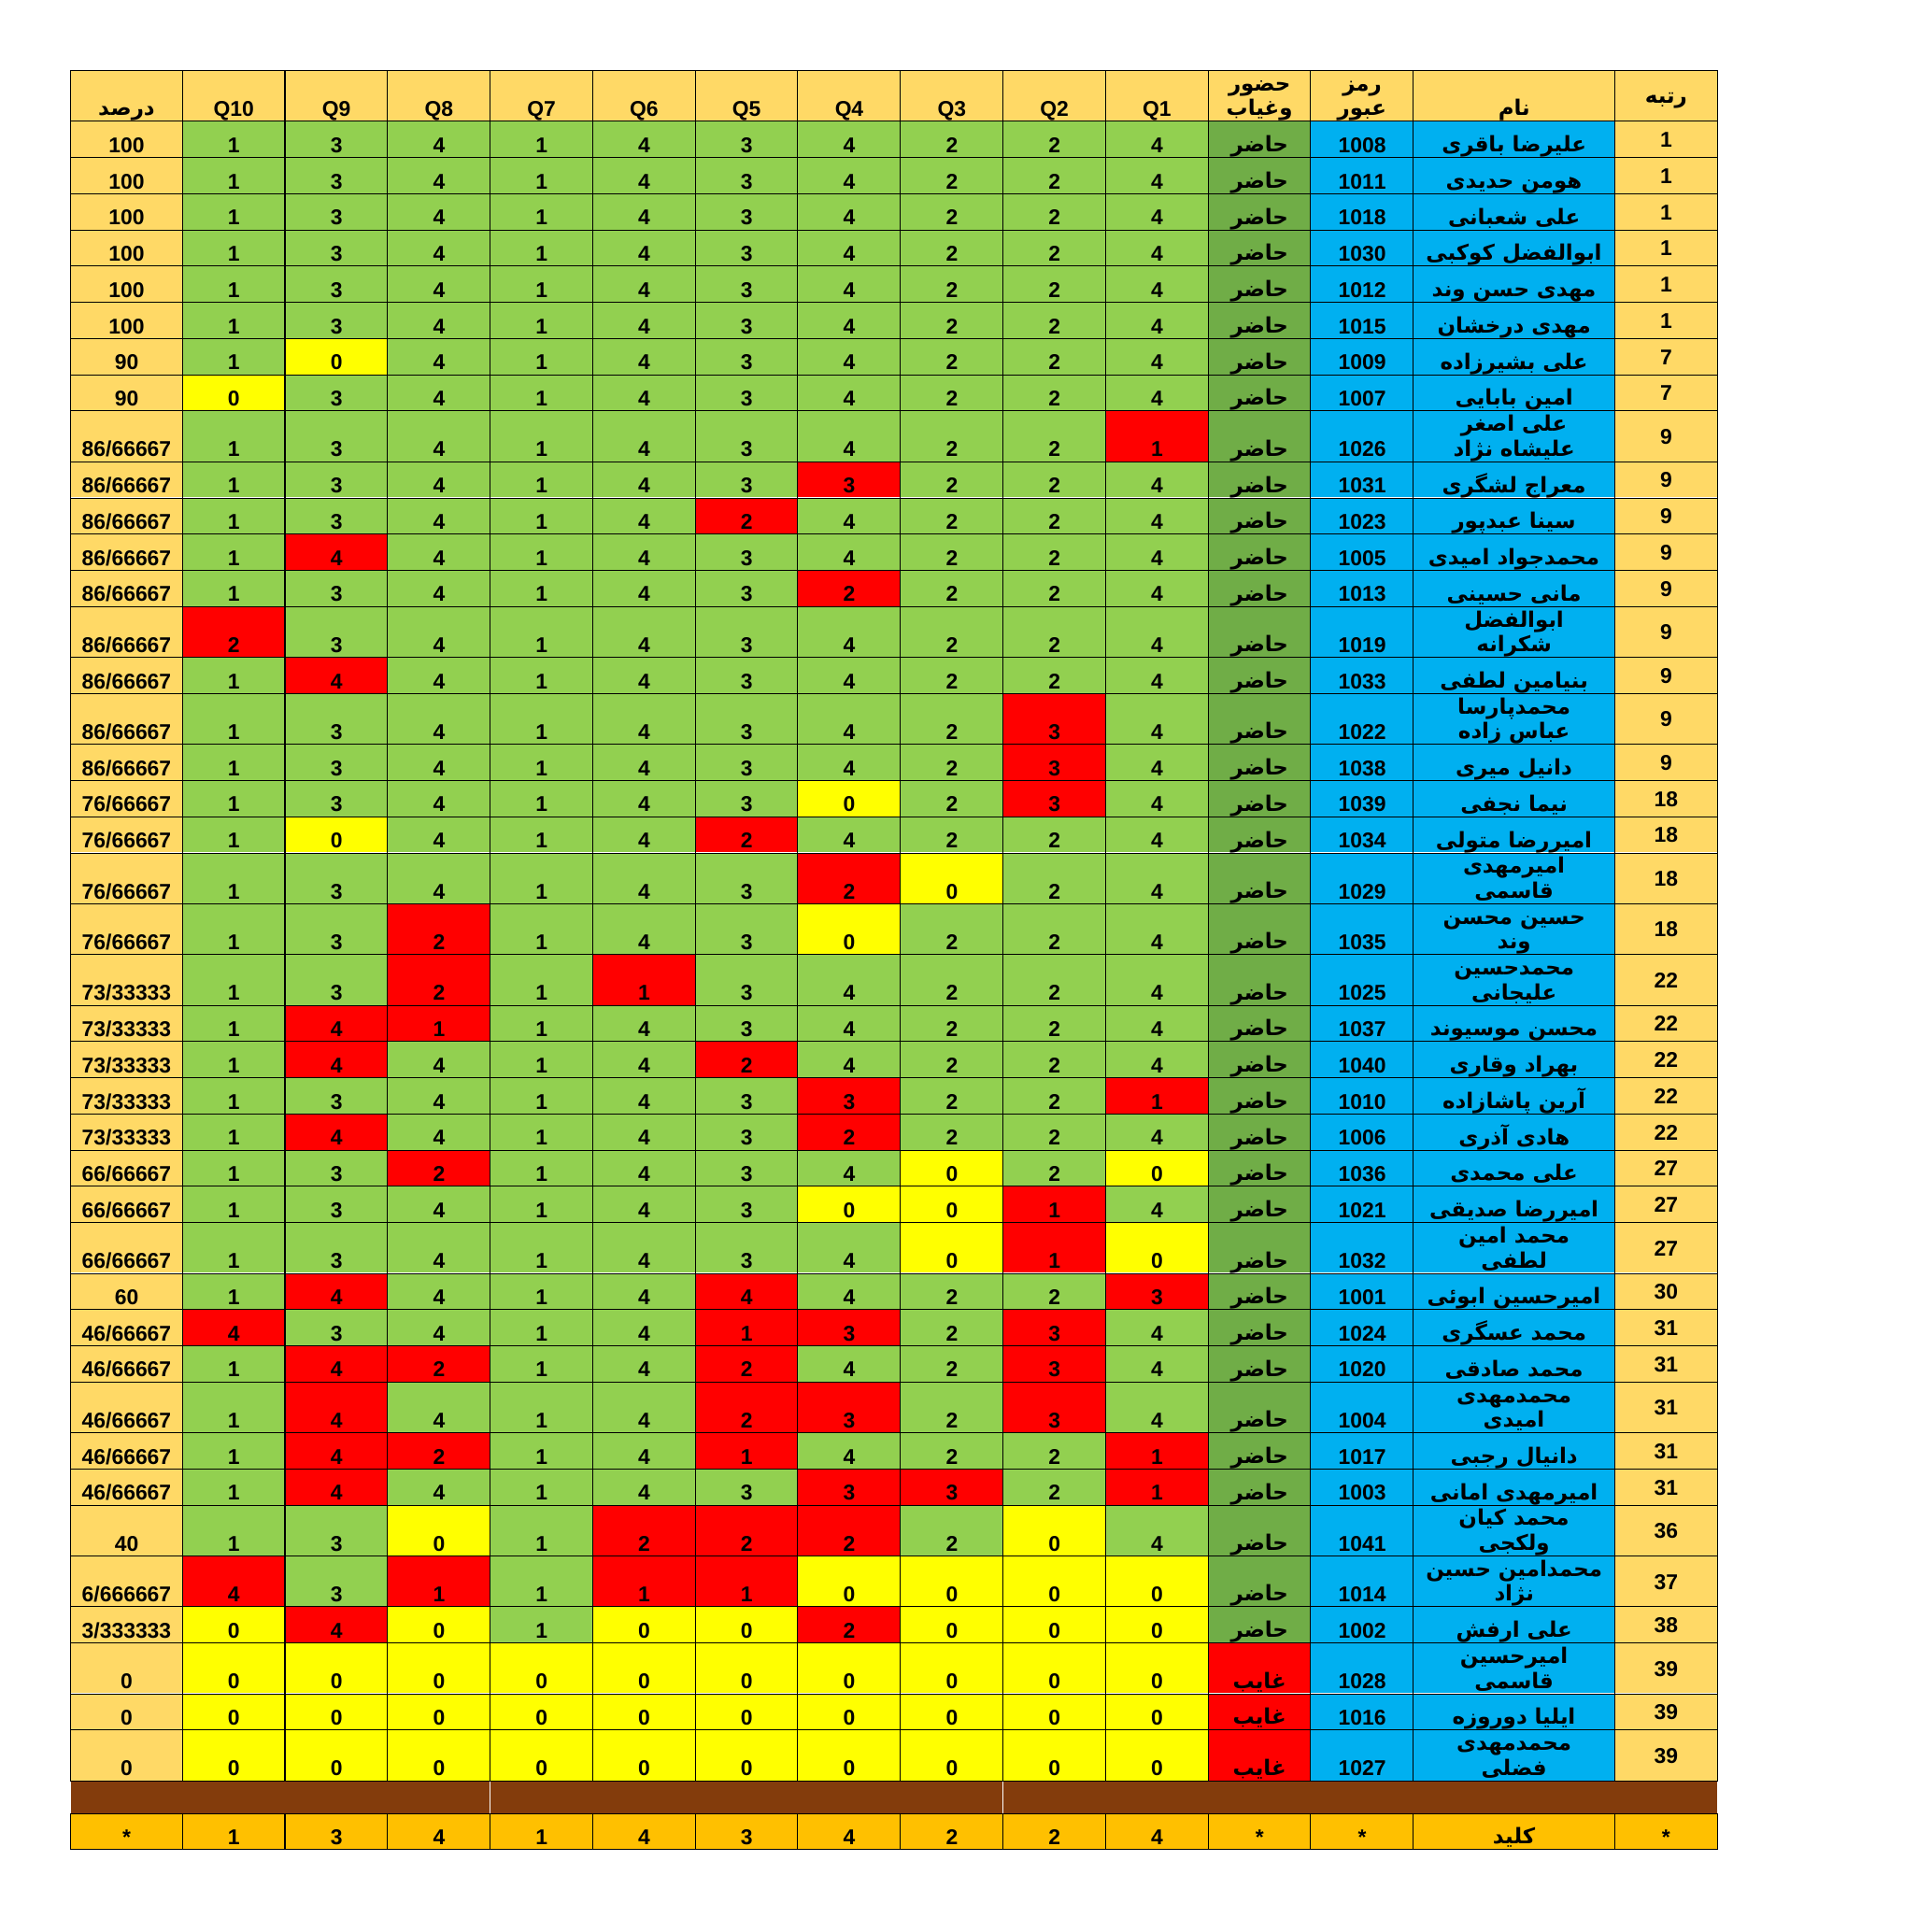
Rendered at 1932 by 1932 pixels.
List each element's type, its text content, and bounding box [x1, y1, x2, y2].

table_header Q2 [1003, 71, 1105, 121]
table_cell 0 [1106, 1730, 1208, 1781]
table_cell 0 [798, 1643, 900, 1693]
table_cell 2 [1003, 499, 1105, 533]
table_cell حاضر [1209, 1470, 1310, 1505]
table_cell 3 [696, 1078, 797, 1114]
table_cell 2 [798, 1506, 900, 1556]
table_cell 4 [388, 121, 490, 157]
table_cell 3 [286, 1078, 387, 1114]
table_cell 2 [901, 1006, 1002, 1041]
table_cell 2 [901, 571, 1002, 606]
table_header Q6 [593, 71, 695, 121]
table_cell سینا عبدپور [1413, 499, 1614, 533]
table_cell 1 [490, 1115, 592, 1150]
table_cell 2 [1003, 1042, 1105, 1077]
table_cell 4 [388, 1470, 490, 1505]
table_cell 1 [593, 955, 695, 1005]
table_cell مانی حسینی [1413, 571, 1614, 606]
table_cell 2 [388, 1346, 490, 1382]
table_cell 3 [286, 854, 387, 903]
table_cell 1015 [1311, 303, 1413, 338]
table_cell 1 [183, 694, 284, 744]
table_cell 4 [798, 194, 900, 230]
table_cell 2 [901, 158, 1002, 193]
table_cell 2 [1003, 1115, 1105, 1150]
table_cell 1 [183, 854, 284, 903]
table_cell 86/66667 [71, 694, 182, 744]
table_cell 1 [490, 1433, 592, 1469]
table_cell 1035 [1311, 904, 1413, 954]
table_cell 1 [490, 1042, 592, 1077]
table_cell 1 [490, 745, 592, 780]
table_cell 1 [183, 1274, 284, 1309]
table_cell 2 [901, 231, 1002, 265]
table_cell 0 [1003, 1695, 1105, 1729]
table_cell 3 [798, 462, 900, 497]
table_cell 2 [901, 745, 1002, 780]
table_cell 0 [798, 781, 900, 817]
table_cell علی شعبانی [1413, 194, 1614, 230]
table_cell 3 [696, 376, 797, 410]
table_cell ابوالفضل شکرانه [1413, 607, 1614, 657]
table_cell 1 [696, 1433, 797, 1469]
table_cell 4 [388, 158, 490, 193]
table_cell 4 [183, 1556, 284, 1606]
table_cell 4 [593, 462, 695, 497]
table_cell 2 [1003, 1470, 1105, 1505]
table_cell حاضر [1209, 303, 1310, 338]
table_cell 4 [798, 658, 900, 693]
table_cell 0 [71, 1695, 182, 1729]
table_header درصد [71, 71, 182, 121]
table_cell 4 [388, 1186, 490, 1222]
table_cell امیرمهدی قاسمی [1413, 854, 1614, 903]
table_cell حاضر [1209, 658, 1310, 693]
table_cell 4 [1106, 1506, 1208, 1556]
table_cell [798, 1782, 901, 1813]
table_cell 4 [1106, 1186, 1208, 1222]
table_cell 4 [286, 1433, 387, 1469]
table_cell 1 [183, 817, 284, 852]
table_cell محمد امین لطفی [1413, 1223, 1614, 1272]
table_cell 3 [286, 1556, 387, 1606]
table_cell 0 [1106, 1151, 1208, 1186]
table_cell 76/66667 [71, 904, 182, 954]
table_cell 4 [388, 1383, 490, 1432]
table_cell 86/66667 [71, 462, 182, 497]
table_cell [1413, 1782, 1614, 1813]
table_cell 1030 [1311, 231, 1413, 265]
table_cell 4 [388, 571, 490, 606]
table_cell 86/66667 [71, 571, 182, 606]
table_cell 1 [696, 1310, 797, 1345]
table_cell 1 [183, 121, 284, 157]
table_cell 0 [593, 1730, 695, 1781]
table_cell 1005 [1311, 534, 1413, 570]
table_cell 1 [593, 1556, 695, 1606]
table_cell 4 [1106, 1042, 1208, 1077]
table_cell 4 [798, 158, 900, 193]
table_cell 1016 [1311, 1695, 1413, 1729]
table_cell 18 [1615, 781, 1717, 817]
table_cell 4 [593, 1470, 695, 1505]
table_cell 4 [388, 1814, 490, 1849]
table_cell 2 [1003, 1151, 1105, 1186]
table_cell 1 [183, 955, 284, 1005]
table_cell 1 [183, 1006, 284, 1041]
table_cell 2 [696, 1506, 797, 1556]
table_cell بنیامین لطفی [1413, 658, 1614, 693]
table_cell 4 [1106, 1006, 1208, 1041]
table_cell 1002 [1311, 1607, 1413, 1642]
table_cell 9 [1615, 411, 1717, 462]
table_cell 1 [183, 158, 284, 193]
table_cell 1004 [1311, 1383, 1413, 1432]
table_cell 9 [1615, 607, 1717, 657]
table_cell [901, 1782, 1002, 1813]
table_cell 4 [593, 904, 695, 954]
table_cell 2 [798, 1607, 900, 1642]
table_cell 3 [696, 694, 797, 744]
table_cell حاضر [1209, 1556, 1310, 1606]
table_cell 0 [490, 1730, 592, 1781]
table_cell امیرحسین ابوئی [1413, 1274, 1614, 1309]
table_cell 38 [1615, 1607, 1717, 1642]
table_cell 4 [593, 1383, 695, 1432]
table_cell 73/33333 [71, 955, 182, 1005]
table_cell 3 [696, 904, 797, 954]
table_cell 3 [1003, 781, 1105, 817]
table_cell 2 [1003, 607, 1105, 657]
table_cell 27 [1615, 1223, 1717, 1272]
table_cell 2 [388, 1433, 490, 1469]
table_cell 1 [183, 658, 284, 693]
table_cell حاضر [1209, 607, 1310, 657]
table_cell 1 [490, 158, 592, 193]
table_cell 2 [901, 658, 1002, 693]
table_cell 7 [1615, 339, 1717, 375]
table_cell 3 [286, 411, 387, 462]
table_cell 39 [1615, 1643, 1717, 1693]
table_cell 0 [901, 1643, 1002, 1693]
table_cell 1041 [1311, 1506, 1413, 1556]
table_cell 1008 [1311, 121, 1413, 157]
table_cell 3 [1003, 1383, 1105, 1432]
table_cell 4 [388, 1223, 490, 1272]
table_cell 1 [1003, 1186, 1105, 1222]
table_cell 1 [183, 339, 284, 375]
table_cell 4 [1106, 607, 1208, 657]
table_cell امین بابایی [1413, 376, 1614, 410]
table_cell 1 [490, 1607, 592, 1642]
table_cell 31 [1615, 1470, 1717, 1505]
table_cell 3 [696, 781, 797, 817]
table_cell 4 [593, 1006, 695, 1041]
table_cell [490, 1782, 592, 1813]
table_cell حاضر [1209, 955, 1310, 1005]
table_cell 0 [696, 1607, 797, 1642]
table_cell 1 [1615, 194, 1717, 230]
table_cell 0 [901, 1695, 1002, 1729]
table_cell 73/33333 [71, 1006, 182, 1041]
table_cell 0 [1106, 1223, 1208, 1272]
table_cell 4 [593, 231, 695, 265]
table_cell 0 [593, 1643, 695, 1693]
table_cell حاضر [1209, 1346, 1310, 1382]
table_cell 4 [593, 694, 695, 744]
table_cell دانیل میری [1413, 745, 1614, 780]
table_cell هادی آذری [1413, 1115, 1614, 1150]
table_cell 1 [1003, 1223, 1105, 1272]
table_cell 3 [696, 266, 797, 302]
table_cell 3 [286, 499, 387, 533]
table_cell 0 [798, 904, 900, 954]
table_cell 4 [696, 1274, 797, 1309]
table_cell علی ارفش [1413, 1607, 1614, 1642]
table_cell 1025 [1311, 955, 1413, 1005]
table_cell 2 [1003, 1006, 1105, 1041]
table_cell 4 [388, 499, 490, 533]
table_cell 1024 [1311, 1310, 1413, 1345]
table_cell 4 [1106, 121, 1208, 157]
table_cell 0 [901, 1151, 1002, 1186]
table_cell 2 [696, 817, 797, 852]
table_cell محمدپارسا عباس زاده [1413, 694, 1614, 744]
table_cell 1 [1106, 1078, 1208, 1114]
table_cell 1 [183, 904, 284, 954]
table_header Q7 [490, 71, 592, 121]
table_cell 4 [798, 955, 900, 1005]
table_cell آرین پاشازاده [1413, 1078, 1614, 1114]
table_cell حاضر [1209, 781, 1310, 817]
table_cell امیررضا متولی [1413, 817, 1614, 852]
table_cell 4 [593, 1310, 695, 1345]
table_cell 0 [388, 1643, 490, 1693]
table_cell 1 [490, 955, 592, 1005]
table_cell 1 [183, 1433, 284, 1469]
table_cell 0 [1003, 1730, 1105, 1781]
table_cell 31 [1615, 1346, 1717, 1382]
table_cell 1017 [1311, 1433, 1413, 1469]
table_cell 4 [593, 1814, 695, 1849]
table_header نام [1413, 71, 1614, 121]
table_cell [1105, 1782, 1208, 1813]
table_cell 4 [1106, 817, 1208, 852]
table_cell 4 [593, 745, 695, 780]
table_cell ایلیا دوروزه [1413, 1695, 1614, 1729]
table_cell 1 [1106, 1433, 1208, 1469]
table_cell 4 [286, 1274, 387, 1309]
table_cell 1 [183, 534, 284, 570]
table_cell 3 [696, 462, 797, 497]
table_cell محمدامین حسین نژاد [1413, 1556, 1614, 1606]
table_cell [182, 1782, 285, 1813]
table_cell 0 [183, 1607, 284, 1642]
table_cell 1 [490, 904, 592, 954]
table_cell 3 [286, 303, 387, 338]
table_cell 1 [490, 231, 592, 265]
table_cell 1022 [1311, 694, 1413, 744]
table_cell حاضر [1209, 745, 1310, 780]
table_cell 4 [798, 534, 900, 570]
table_cell حاضر [1209, 1383, 1310, 1432]
table_cell 2 [1003, 303, 1105, 338]
table_cell 2 [798, 571, 900, 606]
table_cell حاضر [1209, 266, 1310, 302]
table_cell بهراد وقاری [1413, 1042, 1614, 1077]
table_cell 4 [286, 1115, 387, 1150]
table_cell 1029 [1311, 854, 1413, 903]
table_cell 4 [1106, 534, 1208, 570]
table_cell 2 [183, 607, 284, 657]
table_cell حاضر [1209, 1607, 1310, 1642]
table_cell 2 [901, 1814, 1002, 1849]
table_cell 4 [593, 266, 695, 302]
table_cell 4 [593, 534, 695, 570]
table_header رتبه [1615, 71, 1717, 121]
table_cell * [1209, 1814, 1310, 1849]
table_cell 1 [490, 1223, 592, 1272]
table_cell 4 [593, 1223, 695, 1272]
table_cell 4 [1106, 339, 1208, 375]
table_cell 1 [183, 1186, 284, 1222]
table_cell 0 [71, 1643, 182, 1693]
table_cell 0 [901, 1186, 1002, 1222]
table_cell 2 [1003, 231, 1105, 265]
table_cell 1 [183, 303, 284, 338]
table_cell 1 [183, 194, 284, 230]
table_cell 60 [71, 1274, 182, 1309]
table_cell 3 [286, 1310, 387, 1345]
table_header رمز عبور [1311, 71, 1413, 121]
table_cell 1 [696, 1556, 797, 1606]
table_cell 2 [696, 1346, 797, 1382]
table_cell محمدحسین علیجانی [1413, 955, 1614, 1005]
table_cell 3 [286, 158, 387, 193]
table_cell 4 [1106, 462, 1208, 497]
table_cell 3 [286, 1814, 387, 1849]
table_cell حاضر [1209, 1310, 1310, 1345]
table_cell 1021 [1311, 1186, 1413, 1222]
table_cell علیرضا باقری [1413, 121, 1614, 157]
table_cell امیرحسین قاسمی [1413, 1643, 1614, 1693]
table_cell 1 [490, 1346, 592, 1382]
table_cell 1 [388, 1006, 490, 1041]
table_cell 39 [1615, 1730, 1717, 1781]
table_cell 4 [1106, 158, 1208, 193]
table_cell 39 [1615, 1695, 1717, 1729]
table_cell 0 [901, 854, 1002, 903]
table_cell علی اصغر علیشاه نژاد [1413, 411, 1614, 462]
table_cell 3 [696, 534, 797, 570]
table_cell 3 [696, 1186, 797, 1222]
table_cell 0 [183, 1695, 284, 1729]
table_cell 0 [286, 1643, 387, 1693]
table_cell 4 [1106, 694, 1208, 744]
table_cell 4 [1106, 1383, 1208, 1432]
table_cell 4 [286, 1470, 387, 1505]
table_cell 1 [183, 745, 284, 780]
table_cell حاضر [1209, 462, 1310, 497]
table_cell 9 [1615, 571, 1717, 606]
table_cell 1 [183, 1151, 284, 1186]
table_cell علی محمدی [1413, 1151, 1614, 1186]
table_cell 4 [388, 1274, 490, 1309]
table_header Q3 [901, 71, 1002, 121]
table_cell 2 [901, 1310, 1002, 1345]
table_cell 1 [1615, 121, 1717, 157]
table_cell 1 [490, 121, 592, 157]
table_cell حاضر [1209, 1223, 1310, 1272]
table_cell 4 [388, 339, 490, 375]
table_cell 3 [286, 194, 387, 230]
table_cell 4 [388, 745, 490, 780]
table_cell 1003 [1311, 1470, 1413, 1505]
table_cell 1 [1615, 158, 1717, 193]
table_cell حسین محسن وند [1413, 904, 1614, 954]
table_cell 0 [1003, 1556, 1105, 1606]
table_cell 1 [1615, 266, 1717, 302]
table_cell 2 [901, 1433, 1002, 1469]
table_cell حاضر [1209, 194, 1310, 230]
table_cell 37 [1615, 1556, 1717, 1606]
table_cell 1006 [1311, 1115, 1413, 1150]
table_cell 4 [593, 1274, 695, 1309]
table_cell 2 [901, 376, 1002, 410]
table_cell 9 [1615, 534, 1717, 570]
table_cell 2 [1003, 1814, 1105, 1849]
table_cell 3 [696, 1151, 797, 1186]
table_cell 3 [696, 231, 797, 265]
table_header Q5 [696, 71, 797, 121]
table_cell 0 [1003, 1643, 1105, 1693]
table_cell 86/66667 [71, 534, 182, 570]
table_cell [1208, 1782, 1311, 1813]
table_cell 3 [1003, 1346, 1105, 1382]
table_cell 2 [1003, 339, 1105, 375]
table_cell 0 [798, 1695, 900, 1729]
table_cell 3 [286, 462, 387, 497]
table_cell غایب [1209, 1695, 1310, 1729]
table_cell غایب [1209, 1730, 1310, 1781]
table_cell 4 [1106, 571, 1208, 606]
table_cell 1 [183, 1383, 284, 1432]
table_cell 0 [286, 339, 387, 375]
table_cell 1018 [1311, 194, 1413, 230]
table_cell 1020 [1311, 1346, 1413, 1382]
table_cell 2 [901, 121, 1002, 157]
table_cell 4 [593, 194, 695, 230]
table_cell 0 [593, 1695, 695, 1729]
table_cell 2 [901, 411, 1002, 462]
table_cell 22 [1615, 955, 1717, 1005]
table_cell 1 [490, 1078, 592, 1114]
table_cell 0 [798, 1730, 900, 1781]
table_cell 4 [1106, 781, 1208, 817]
table_cell 4 [798, 694, 900, 744]
table_cell 2 [901, 1115, 1002, 1150]
table_cell 4 [1106, 266, 1208, 302]
table_cell 1034 [1311, 817, 1413, 852]
table_cell 4 [798, 745, 900, 780]
table_cell 4 [286, 1383, 387, 1432]
table_cell 2 [1003, 904, 1105, 954]
table_cell 0 [901, 1556, 1002, 1606]
table_cell 1 [183, 266, 284, 302]
table_cell * [1615, 1814, 1717, 1849]
table_cell 31 [1615, 1310, 1717, 1345]
table_cell حاضر [1209, 339, 1310, 375]
table_cell 3 [696, 955, 797, 1005]
table_cell حاضر [1209, 1433, 1310, 1469]
table_cell 3 [696, 1470, 797, 1505]
table_cell مهدی درخشان [1413, 303, 1614, 338]
table_cell 4 [1106, 303, 1208, 338]
table_cell 4 [388, 817, 490, 852]
table_cell 1 [490, 194, 592, 230]
table_cell 4 [798, 121, 900, 157]
table_cell 4 [1106, 231, 1208, 265]
table_cell 3 [696, 303, 797, 338]
table_cell 3 [696, 571, 797, 606]
table_cell حاضر [1209, 231, 1310, 265]
table_cell 1 [490, 499, 592, 533]
table_cell محمد عسگری [1413, 1310, 1614, 1345]
table_cell 3 [696, 121, 797, 157]
table_cell 1 [183, 1115, 284, 1150]
table_cell 1 [183, 1814, 284, 1849]
table_cell 3 [798, 1470, 900, 1505]
table_cell 4 [593, 499, 695, 533]
table_cell 3 [286, 955, 387, 1005]
table_cell 3 [286, 571, 387, 606]
table_cell 4 [286, 1042, 387, 1077]
table_cell 3 [286, 607, 387, 657]
table_cell 0 [1003, 1607, 1105, 1642]
table_cell 100 [71, 231, 182, 265]
table_cell 2 [901, 1346, 1002, 1382]
table_cell حاضر [1209, 158, 1310, 193]
table_cell 4 [1106, 376, 1208, 410]
table_cell 3 [1106, 1274, 1208, 1309]
table_cell 4 [593, 303, 695, 338]
table_cell 86/66667 [71, 745, 182, 780]
table_cell 1 [490, 607, 592, 657]
table_cell 73/33333 [71, 1115, 182, 1150]
table_cell 4 [798, 1223, 900, 1272]
table_cell 4 [388, 1042, 490, 1077]
table_cell 40 [71, 1506, 182, 1556]
table_cell 0 [286, 1730, 387, 1781]
table_cell 2 [1003, 1433, 1105, 1469]
table_cell * [71, 1814, 182, 1849]
table_cell 66/66667 [71, 1151, 182, 1186]
table_cell 3/333333 [71, 1607, 182, 1642]
table_cell 2 [901, 1383, 1002, 1432]
table_cell 4 [593, 1346, 695, 1382]
table_cell 3 [286, 1186, 387, 1222]
table_cell 4 [593, 1078, 695, 1114]
table_cell 4 [388, 231, 490, 265]
table_cell 3 [696, 1006, 797, 1041]
table_cell 18 [1615, 904, 1717, 954]
table_cell 3 [901, 1470, 1002, 1505]
table_cell 1023 [1311, 499, 1413, 533]
table_cell 1033 [1311, 658, 1413, 693]
table_cell حاضر [1209, 1078, 1310, 1114]
table_cell 22 [1615, 1042, 1717, 1077]
table_cell 0 [490, 1695, 592, 1729]
table_cell 2 [901, 781, 1002, 817]
table_cell 27 [1615, 1151, 1717, 1186]
table_cell 3 [696, 339, 797, 375]
table_cell 1026 [1311, 411, 1413, 462]
table_cell 4 [1106, 499, 1208, 533]
table_cell 2 [901, 303, 1002, 338]
table_cell 1 [490, 303, 592, 338]
table_cell 9 [1615, 499, 1717, 533]
table_cell 4 [798, 376, 900, 410]
table_cell 4 [593, 1186, 695, 1222]
table_cell [695, 1782, 798, 1813]
table_cell 22 [1615, 1115, 1717, 1150]
table_cell 3 [286, 904, 387, 954]
table_cell 3 [286, 745, 387, 780]
table_cell محمدمهدی فضلی [1413, 1730, 1614, 1781]
table_cell 31 [1615, 1383, 1717, 1432]
table_header Q4 [798, 71, 900, 121]
table_cell [1003, 1782, 1105, 1813]
table_cell 4 [388, 303, 490, 338]
table_cell 3 [798, 1383, 900, 1432]
table_cell 1037 [1311, 1006, 1413, 1041]
table_cell 18 [1615, 854, 1717, 903]
table_cell علی بشیرزاده [1413, 339, 1614, 375]
table_cell 4 [593, 817, 695, 852]
table_cell 0 [798, 1186, 900, 1222]
table_cell 4 [388, 1115, 490, 1150]
table_cell 73/33333 [71, 1042, 182, 1077]
table_cell 1 [490, 694, 592, 744]
table_cell 4 [388, 462, 490, 497]
table_cell امیرمهدی امانی [1413, 1470, 1614, 1505]
table_cell 2 [901, 1042, 1002, 1077]
table_cell [71, 1782, 182, 1813]
table_cell 1 [183, 1223, 284, 1272]
table_cell 3 [286, 694, 387, 744]
table_cell 9 [1615, 745, 1717, 780]
table_cell 100 [71, 303, 182, 338]
table_cell 2 [1003, 658, 1105, 693]
table_cell 2 [1003, 1274, 1105, 1309]
table_cell محسن موسیوند [1413, 1006, 1614, 1041]
table_cell 31 [1615, 1433, 1717, 1469]
table_cell 1 [490, 854, 592, 903]
table_cell 3 [286, 376, 387, 410]
table_cell 4 [593, 339, 695, 375]
table_cell حاضر [1209, 1506, 1310, 1556]
table_cell 22 [1615, 1006, 1717, 1041]
table_cell 2 [1003, 266, 1105, 302]
table_cell 1 [1615, 231, 1717, 265]
table_header Q1 [1106, 71, 1208, 121]
table_cell 3 [286, 1223, 387, 1272]
table_cell 3 [798, 1078, 900, 1114]
table_cell 1 [388, 1556, 490, 1606]
table_cell 2 [901, 955, 1002, 1005]
table_cell 2 [901, 694, 1002, 744]
table_cell 2 [901, 1078, 1002, 1114]
table_cell 1013 [1311, 571, 1413, 606]
table_cell 2 [1003, 571, 1105, 606]
table_cell حاضر [1209, 121, 1310, 157]
table_cell 1031 [1311, 462, 1413, 497]
table_cell 46/66667 [71, 1433, 182, 1469]
table_header Q10 [183, 71, 284, 121]
table_cell 1 [490, 411, 592, 462]
table_cell 0 [696, 1643, 797, 1693]
table_cell 1 [490, 1310, 592, 1345]
table_cell 0 [901, 1223, 1002, 1272]
table_cell نیما نجفی [1413, 781, 1614, 817]
table_cell 4 [593, 607, 695, 657]
table_cell 1 [183, 462, 284, 497]
table_cell 4 [593, 1115, 695, 1150]
table_cell 4 [798, 266, 900, 302]
table_cell حاضر [1209, 1151, 1310, 1186]
table_cell 4 [798, 339, 900, 375]
table_cell 0 [901, 1730, 1002, 1781]
table_cell 1011 [1311, 158, 1413, 193]
table_cell 4 [798, 231, 900, 265]
table_cell 4 [593, 1042, 695, 1077]
table_cell 46/66667 [71, 1310, 182, 1345]
table_cell 0 [183, 1643, 284, 1693]
table_cell 66/66667 [71, 1223, 182, 1272]
table_cell 0 [1106, 1643, 1208, 1693]
table_cell محمدمهدی امیدی [1413, 1383, 1614, 1432]
table_cell 3 [286, 1506, 387, 1556]
table_cell 4 [593, 1151, 695, 1186]
table_cell 2 [901, 904, 1002, 954]
table_cell 4 [388, 781, 490, 817]
table_cell 1007 [1311, 376, 1413, 410]
table_cell حاضر [1209, 694, 1310, 744]
table_cell 90 [71, 376, 182, 410]
table_cell 2 [901, 607, 1002, 657]
table_cell حاضر [1209, 1186, 1310, 1222]
table_cell 1010 [1311, 1078, 1413, 1114]
table_cell 4 [388, 694, 490, 744]
table_cell 1 [490, 462, 592, 497]
table_cell 2 [1003, 158, 1105, 193]
table_cell 3 [1003, 1310, 1105, 1345]
table_cell 4 [593, 411, 695, 462]
table_cell کلید [1413, 1814, 1614, 1849]
table_cell 1040 [1311, 1042, 1413, 1077]
table_cell 0 [1106, 1607, 1208, 1642]
table_cell 4 [1106, 745, 1208, 780]
table_cell 3 [696, 1814, 797, 1849]
table_cell 0 [388, 1730, 490, 1781]
table_cell 1039 [1311, 781, 1413, 817]
table_cell 1027 [1311, 1730, 1413, 1781]
table_cell امیررضا صدیقی [1413, 1186, 1614, 1222]
table_cell 1 [183, 1078, 284, 1114]
table_cell 86/66667 [71, 499, 182, 533]
table_cell 4 [593, 158, 695, 193]
table_cell 0 [71, 1730, 182, 1781]
table_cell 2 [388, 904, 490, 954]
table_cell 1019 [1311, 607, 1413, 657]
table_cell 4 [798, 1151, 900, 1186]
table_cell 36 [1615, 1506, 1717, 1556]
table_cell 2 [1003, 376, 1105, 410]
table_cell 0 [490, 1643, 592, 1693]
table_cell محمد صادقی [1413, 1346, 1614, 1382]
table_cell [592, 1782, 695, 1813]
table_cell محمدجواد امیدی [1413, 534, 1614, 570]
table_cell 1 [490, 1470, 592, 1505]
table_cell مهدی حسن وند [1413, 266, 1614, 302]
table_cell 0 [388, 1506, 490, 1556]
table_cell 1 [183, 1346, 284, 1382]
table_cell 86/66667 [71, 607, 182, 657]
table_cell 2 [901, 499, 1002, 533]
table_cell 4 [798, 411, 900, 462]
table_cell 1 [490, 817, 592, 852]
table_cell 4 [593, 658, 695, 693]
table_cell 4 [1106, 658, 1208, 693]
table_cell 3 [696, 607, 797, 657]
table_cell 4 [798, 1274, 900, 1309]
table_cell 9 [1615, 658, 1717, 693]
table_cell 4 [286, 658, 387, 693]
table_cell حاضر [1209, 904, 1310, 954]
table_cell 1 [490, 658, 592, 693]
table_cell 100 [71, 121, 182, 157]
table_cell 2 [901, 339, 1002, 375]
table_cell 4 [388, 411, 490, 462]
table_cell 2 [696, 1042, 797, 1077]
table_cell 3 [1003, 694, 1105, 744]
table_cell 86/66667 [71, 658, 182, 693]
table_cell 1 [183, 499, 284, 533]
table_cell حاضر [1209, 534, 1310, 570]
table_cell 4 [286, 1006, 387, 1041]
table_cell هومن حدیدی [1413, 158, 1614, 193]
table_cell 0 [388, 1695, 490, 1729]
table_cell حاضر [1209, 376, 1310, 410]
table_cell 46/66667 [71, 1383, 182, 1432]
table_cell 2 [593, 1506, 695, 1556]
table_cell 4 [388, 376, 490, 410]
table_cell 76/66667 [71, 781, 182, 817]
table_cell حاضر [1209, 1115, 1310, 1150]
table_cell 2 [901, 194, 1002, 230]
table_cell 1032 [1311, 1223, 1413, 1272]
table_cell 4 [388, 194, 490, 230]
table_cell 1038 [1311, 745, 1413, 780]
table_cell 4 [798, 817, 900, 852]
table_cell حاضر [1209, 1274, 1310, 1309]
table_cell 0 [286, 1695, 387, 1729]
table_cell دانیال رجبی [1413, 1433, 1614, 1469]
table_cell 3 [286, 121, 387, 157]
table_cell 0 [286, 817, 387, 852]
table_cell 0 [696, 1730, 797, 1781]
table_cell 4 [593, 121, 695, 157]
table_cell 4 [1106, 1814, 1208, 1849]
table_cell 1 [490, 1274, 592, 1309]
table_cell [388, 1782, 490, 1813]
table_cell 3 [696, 411, 797, 462]
table_cell 1 [490, 1506, 592, 1556]
table_cell 0 [1106, 1695, 1208, 1729]
table_cell 2 [1003, 534, 1105, 570]
table_cell 3 [1003, 745, 1105, 780]
table_cell 90 [71, 339, 182, 375]
table_cell 4 [388, 534, 490, 570]
table_cell 1 [183, 1506, 284, 1556]
table_cell 1009 [1311, 339, 1413, 375]
table_cell 1028 [1311, 1643, 1413, 1693]
table_cell 3 [696, 658, 797, 693]
table_cell حاضر [1209, 1006, 1310, 1041]
table_cell 7 [1615, 376, 1717, 410]
table_cell 1 [490, 1383, 592, 1432]
table_cell 2 [798, 1115, 900, 1150]
table_cell 2 [1003, 1078, 1105, 1114]
table_cell [285, 1782, 388, 1813]
table_cell 4 [1106, 1310, 1208, 1345]
table_cell 0 [798, 1556, 900, 1606]
table_cell 1 [183, 571, 284, 606]
table_cell 2 [798, 854, 900, 903]
table_cell 0 [696, 1695, 797, 1729]
table_cell 1 [183, 411, 284, 462]
table_cell 4 [593, 571, 695, 606]
table_cell 4 [798, 303, 900, 338]
table_cell 2 [901, 1506, 1002, 1556]
table_cell حاضر [1209, 499, 1310, 533]
table_cell 3 [696, 745, 797, 780]
table_cell 3 [286, 266, 387, 302]
table_cell حاضر [1209, 854, 1310, 903]
table_cell 6/666667 [71, 1556, 182, 1606]
table_cell 4 [388, 266, 490, 302]
table_cell 3 [286, 231, 387, 265]
table_cell 0 [183, 376, 284, 410]
table_cell 27 [1615, 1186, 1717, 1222]
table_cell 2 [1003, 854, 1105, 903]
table_cell 1 [490, 1186, 592, 1222]
table_cell 3 [798, 1310, 900, 1345]
table_cell 3 [696, 1223, 797, 1272]
table_cell 4 [798, 1814, 900, 1849]
table_cell 3 [286, 781, 387, 817]
table_cell 73/33333 [71, 1078, 182, 1114]
table_cell 0 [1106, 1556, 1208, 1606]
table_cell 9 [1615, 694, 1717, 744]
table_cell 4 [388, 854, 490, 903]
table_cell 76/66667 [71, 854, 182, 903]
table_cell 0 [593, 1607, 695, 1642]
table_cell 46/66667 [71, 1346, 182, 1382]
table_cell 4 [798, 1346, 900, 1382]
table_cell 0 [388, 1607, 490, 1642]
table_cell 1 [490, 571, 592, 606]
table_cell 1 [490, 1151, 592, 1186]
table_cell 4 [1106, 904, 1208, 954]
table_cell 100 [71, 266, 182, 302]
table_cell 1 [490, 1006, 592, 1041]
table_cell 2 [901, 534, 1002, 570]
table_cell غایب [1209, 1643, 1310, 1693]
table_cell حاضر [1209, 1042, 1310, 1077]
table_cell حاضر [1209, 571, 1310, 606]
table_cell 4 [286, 534, 387, 570]
table_cell 1014 [1311, 1556, 1413, 1606]
table_cell 46/66667 [71, 1470, 182, 1505]
table_cell 0 [183, 1730, 284, 1781]
table_cell 86/66667 [71, 411, 182, 462]
table_cell 30 [1615, 1274, 1717, 1309]
table_cell 0 [901, 1607, 1002, 1642]
table_cell 1 [183, 1042, 284, 1077]
table_cell 1 [183, 1470, 284, 1505]
table_cell 2 [1003, 955, 1105, 1005]
table_cell 3 [696, 158, 797, 193]
table_header Q9 [286, 71, 387, 121]
table_cell 1036 [1311, 1151, 1413, 1186]
table_cell 1 [490, 339, 592, 375]
table_header Q8 [388, 71, 490, 121]
table_cell 2 [1003, 121, 1105, 157]
table_cell 2 [901, 1274, 1002, 1309]
table_cell 1001 [1311, 1274, 1413, 1309]
table_cell 4 [388, 607, 490, 657]
table_cell 66/66667 [71, 1186, 182, 1222]
table_cell 2 [696, 1383, 797, 1432]
table_cell 3 [696, 1115, 797, 1150]
table_cell 1 [490, 534, 592, 570]
table_cell 1 [183, 781, 284, 817]
table_cell 2 [696, 499, 797, 533]
table_cell 4 [593, 854, 695, 903]
table_cell 2 [1003, 411, 1105, 462]
table_cell 4 [1106, 1346, 1208, 1382]
table_cell 1 [490, 266, 592, 302]
table_cell 22 [1615, 1078, 1717, 1114]
table_cell محمد کیان ولکجی [1413, 1506, 1614, 1556]
table_cell 4 [593, 781, 695, 817]
table_cell * [1311, 1814, 1413, 1849]
table_cell 100 [71, 158, 182, 193]
table_cell 100 [71, 194, 182, 230]
table_cell 4 [388, 1078, 490, 1114]
table_cell 4 [798, 1433, 900, 1469]
table_cell 4 [1106, 955, 1208, 1005]
table_cell 2 [388, 955, 490, 1005]
table_cell 4 [286, 1346, 387, 1382]
table_cell معراج لشگری [1413, 462, 1614, 497]
table_cell 4 [798, 1006, 900, 1041]
table_cell 18 [1615, 817, 1717, 852]
table_cell 3 [696, 194, 797, 230]
table_cell 2 [901, 266, 1002, 302]
table_cell 0 [1003, 1506, 1105, 1556]
table_cell 2 [388, 1151, 490, 1186]
table_cell 4 [1106, 1115, 1208, 1150]
table_cell 4 [593, 1433, 695, 1469]
table_cell 2 [1003, 817, 1105, 852]
table_cell ابوالفضل کوکبی [1413, 231, 1614, 265]
table_cell 4 [1106, 194, 1208, 230]
table_cell 1 [1615, 303, 1717, 338]
table_cell 4 [798, 1042, 900, 1077]
table_cell [1614, 1782, 1717, 1813]
table_cell حاضر [1209, 817, 1310, 852]
table_cell 4 [798, 607, 900, 657]
table_cell 4 [1106, 854, 1208, 903]
table_cell 4 [593, 376, 695, 410]
table_header حضور وغیاب [1209, 71, 1310, 121]
table_cell 4 [798, 499, 900, 533]
table_cell 2 [1003, 194, 1105, 230]
table_cell 1 [183, 231, 284, 265]
table_cell 1 [1106, 1470, 1208, 1505]
table_cell 4 [183, 1310, 284, 1345]
table_cell 76/66667 [71, 817, 182, 852]
table_cell 2 [1003, 462, 1105, 497]
table_cell 1 [490, 1556, 592, 1606]
table_cell 1 [490, 781, 592, 817]
table_cell 1 [1106, 411, 1208, 462]
table_cell 2 [901, 462, 1002, 497]
table_cell 1 [490, 1814, 592, 1849]
table_cell 2 [901, 817, 1002, 852]
table_cell حاضر [1209, 411, 1310, 462]
table_cell 9 [1615, 462, 1717, 497]
table_cell 4 [286, 1607, 387, 1642]
table_cell 3 [696, 854, 797, 903]
table_cell 3 [286, 1151, 387, 1186]
table_cell 4 [388, 658, 490, 693]
table_cell [1311, 1782, 1413, 1813]
table_cell 1012 [1311, 266, 1413, 302]
table_cell 1 [490, 376, 592, 410]
table_cell 4 [388, 1310, 490, 1345]
